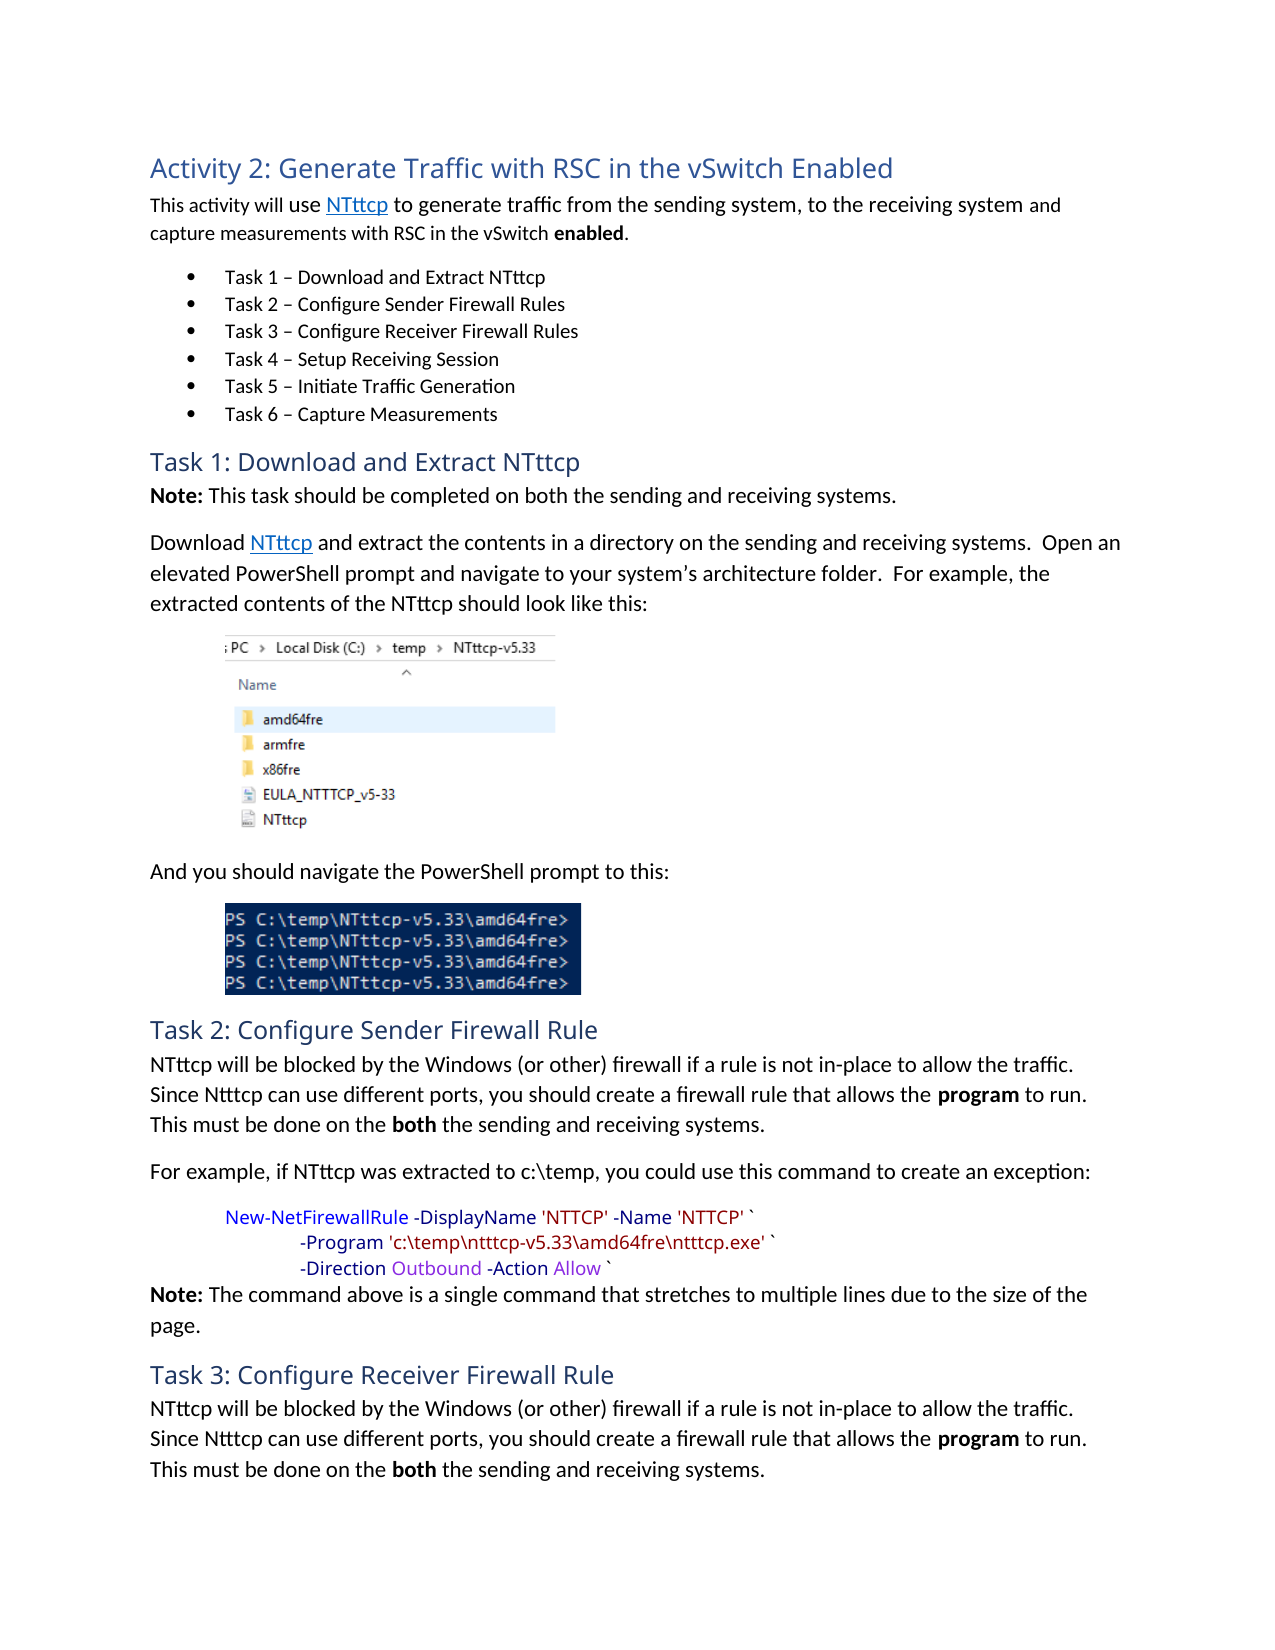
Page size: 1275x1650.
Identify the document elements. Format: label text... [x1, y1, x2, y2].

text And you should navigate the PowerShell prompt to this: [150, 857, 1125, 885]
subtitle Activity 2: Generate Traffic with RSC in the vSwitch Enabled [150, 150, 1125, 187]
list Task 1 – Download and Extract NTttcp [187, 264, 1125, 289]
text Note: This task should be completed on both the sending and receiving systems. [150, 482, 1125, 510]
subtitle Task 1: Download and Extract NTttcp [150, 445, 1125, 479]
text NTttcp will be blocked by the Windows (or other) firewall if a rule is not in-place to allow the traffic. Since Ntttcp can use different ports, you should create a firewall rule that allows the program to run. This must be done on the both the sending and receiving systems. [150, 1050, 1125, 1138]
picture [225, 903, 582, 995]
text New-NetFirewallRule -DisplayName 'NTTCP' -Name 'NTTCP' ` [150, 1204, 1125, 1229]
list Task 6 – Capture Measurements [187, 401, 1125, 426]
subtitle Task 3: Configure Receiver Firewall Rule [150, 1358, 1125, 1392]
list Task 5 – Initiate Traffic Generation [187, 373, 1125, 399]
text For example, if NTttcp was extracted to c:\temp, you could use this command to create an exception: [150, 1157, 1125, 1185]
text NTttcp will be blocked by the Windows (or other) firewall if a rule is not in-place to allow the traffic. Since Ntttcp can use different ports, you should create a firewall rule that allows the program to run. This must be done on the both the sending and receiving systems. [150, 1394, 1125, 1483]
list Task 2 – Configure Sender Firewall Rules [187, 291, 1125, 317]
text -Program 'c:\temp\ntttcp-v5.33\amd64fre\ntttcp.exe' ` [225, 1229, 1125, 1255]
list Task 3 – Configure Receiver Firewall Rules [187, 319, 1125, 344]
text -Direction Outbound -Action Allow ` [225, 1255, 1125, 1281]
picture [225, 635, 556, 838]
subtitle Task 2: Configure Sender Firewall Rule [150, 1013, 1125, 1047]
text Note: The command above is a single command that stretches to multiple lines due to the size of the page. [150, 1281, 1125, 1339]
text Download NTttcp and extract the contents in a directory on the sending and receiving systems. Open an elevated PowerShell prompt and navigate to your system’s architecture folder. For example, the extracted contents of the NTttcp should look like this: [150, 528, 1125, 617]
text This activity will use NTttcp to generate traffic from the sending system, to the receiving system and capture measurements with RSC in the vSwitch enabled. [150, 190, 1125, 245]
list Task 4 – Setup Receiving Session [187, 346, 1125, 371]
